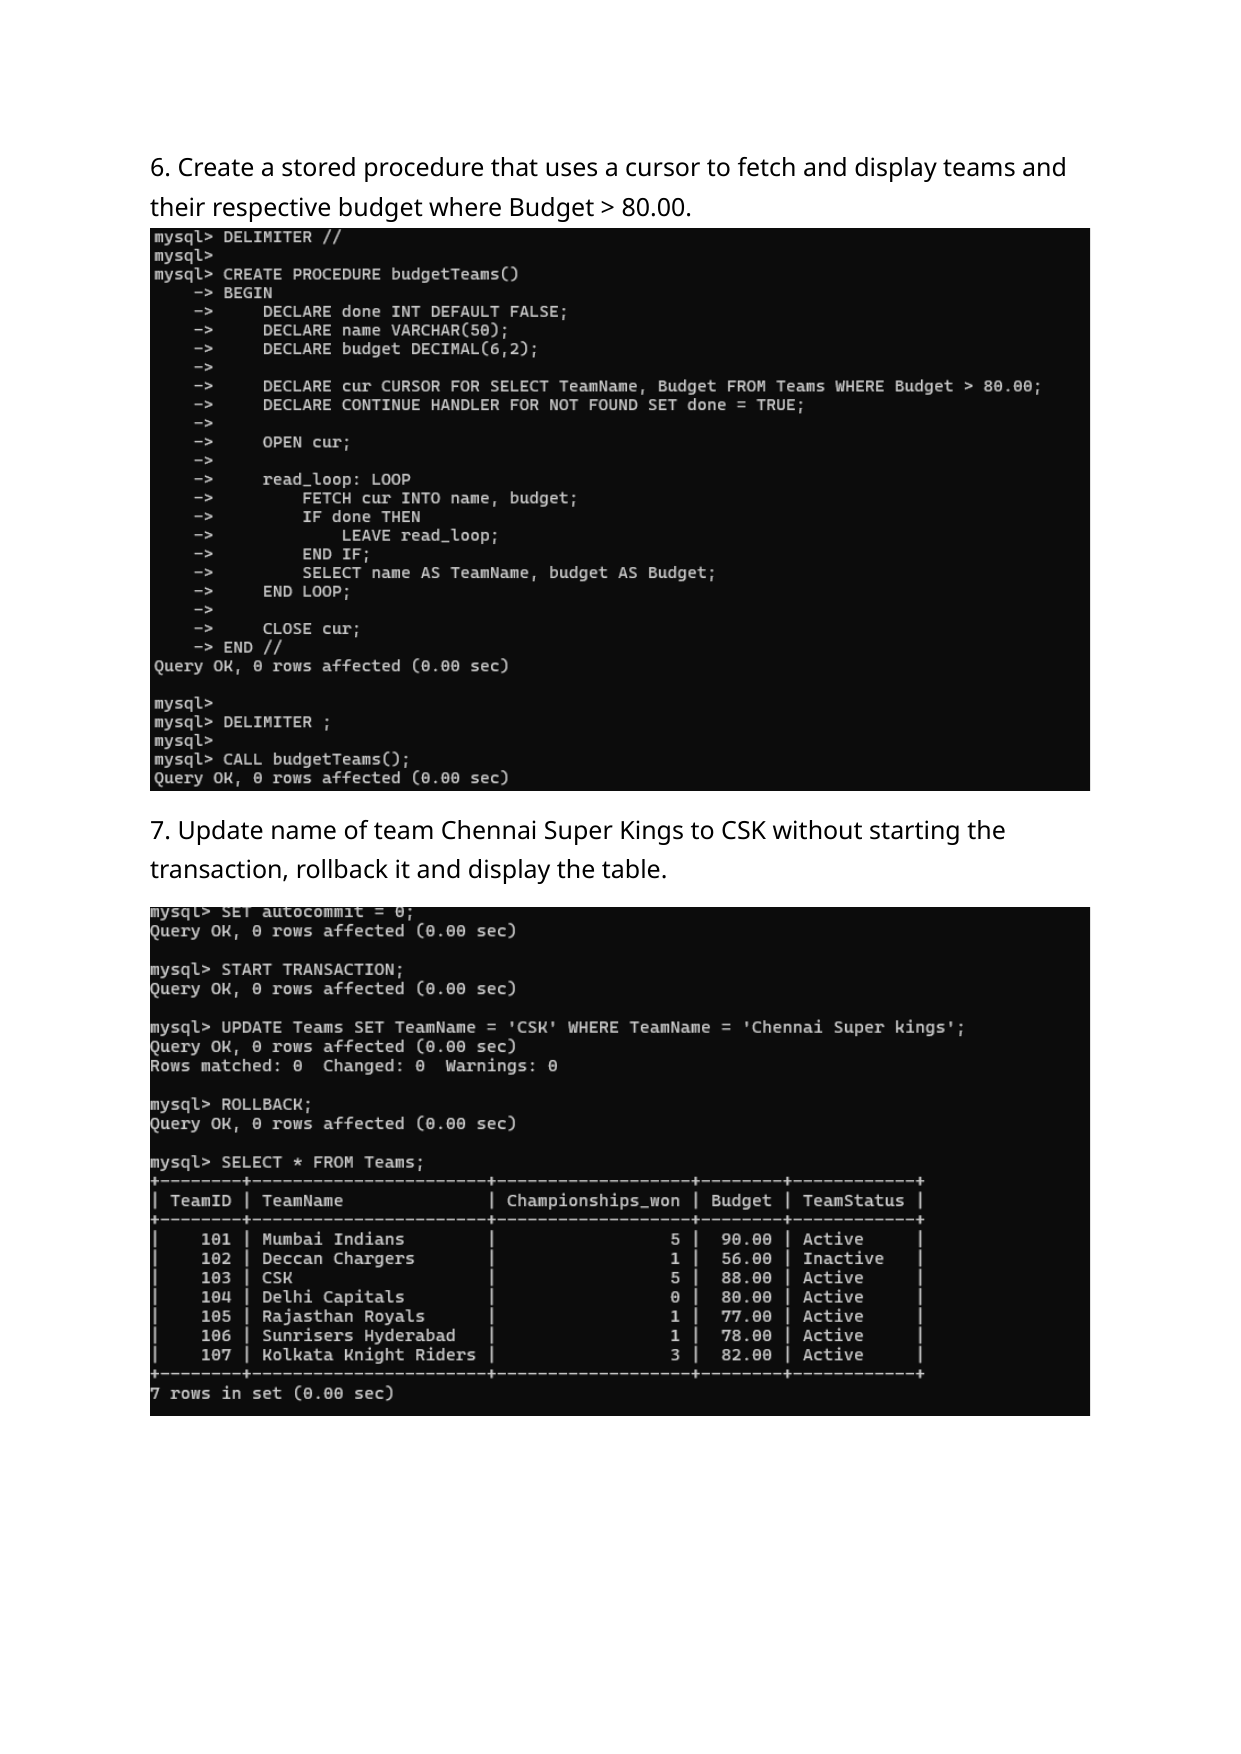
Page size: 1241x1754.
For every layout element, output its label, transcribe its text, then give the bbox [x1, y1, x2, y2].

picture [150, 228, 1091, 791]
picture [150, 907, 1091, 1416]
text 6. Create a stored procedure that uses a cursor to fetch and display teams and their respective budget where Budget > 80.00. [150, 150, 1090, 228]
text 7. Update name of team Chennai Super Kings to CSK without starting the transaction, rollback it and display the table. [150, 812, 1090, 886]
